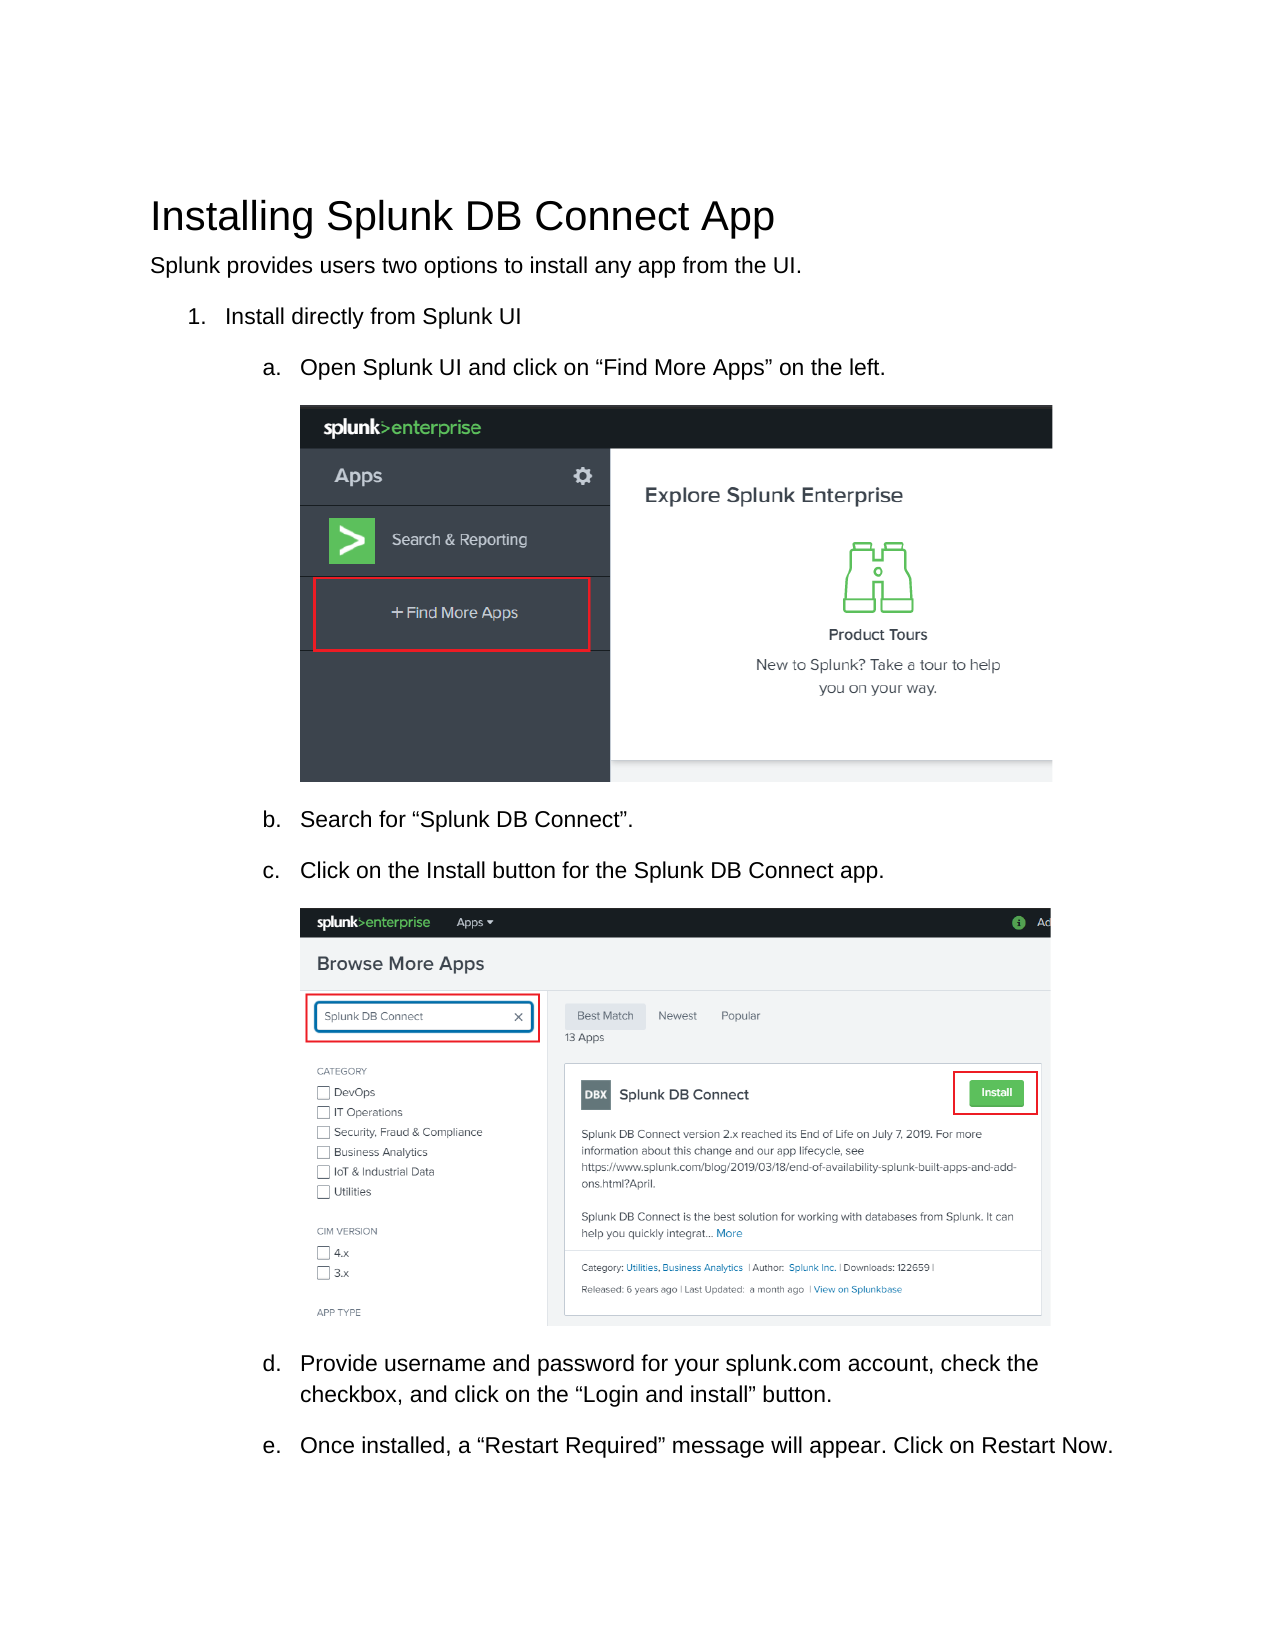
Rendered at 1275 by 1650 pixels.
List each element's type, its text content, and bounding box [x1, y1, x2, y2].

picture [300, 908, 1051, 1326]
text Splunk provides users two options to install any app from the UI. [150, 252, 1125, 278]
list Provide username and password for your splunk.com account, check the checkbox, and click on the “Login and install” button. [262, 1350, 1125, 1407]
picture [300, 405, 1053, 782]
list Open Splunk UI and click on “Find More Apps” on the left. [262, 354, 1125, 381]
list Click on the Install button for the Splunk DB Connect app. [262, 857, 1125, 883]
list Search for “Splunk DB Connect”. [262, 806, 1125, 832]
subtitle Installing Splunk DB Connect App [150, 192, 1125, 239]
list Once installed, a “Restart Required” message will appear. Click on Restart Now. [262, 1432, 1125, 1458]
